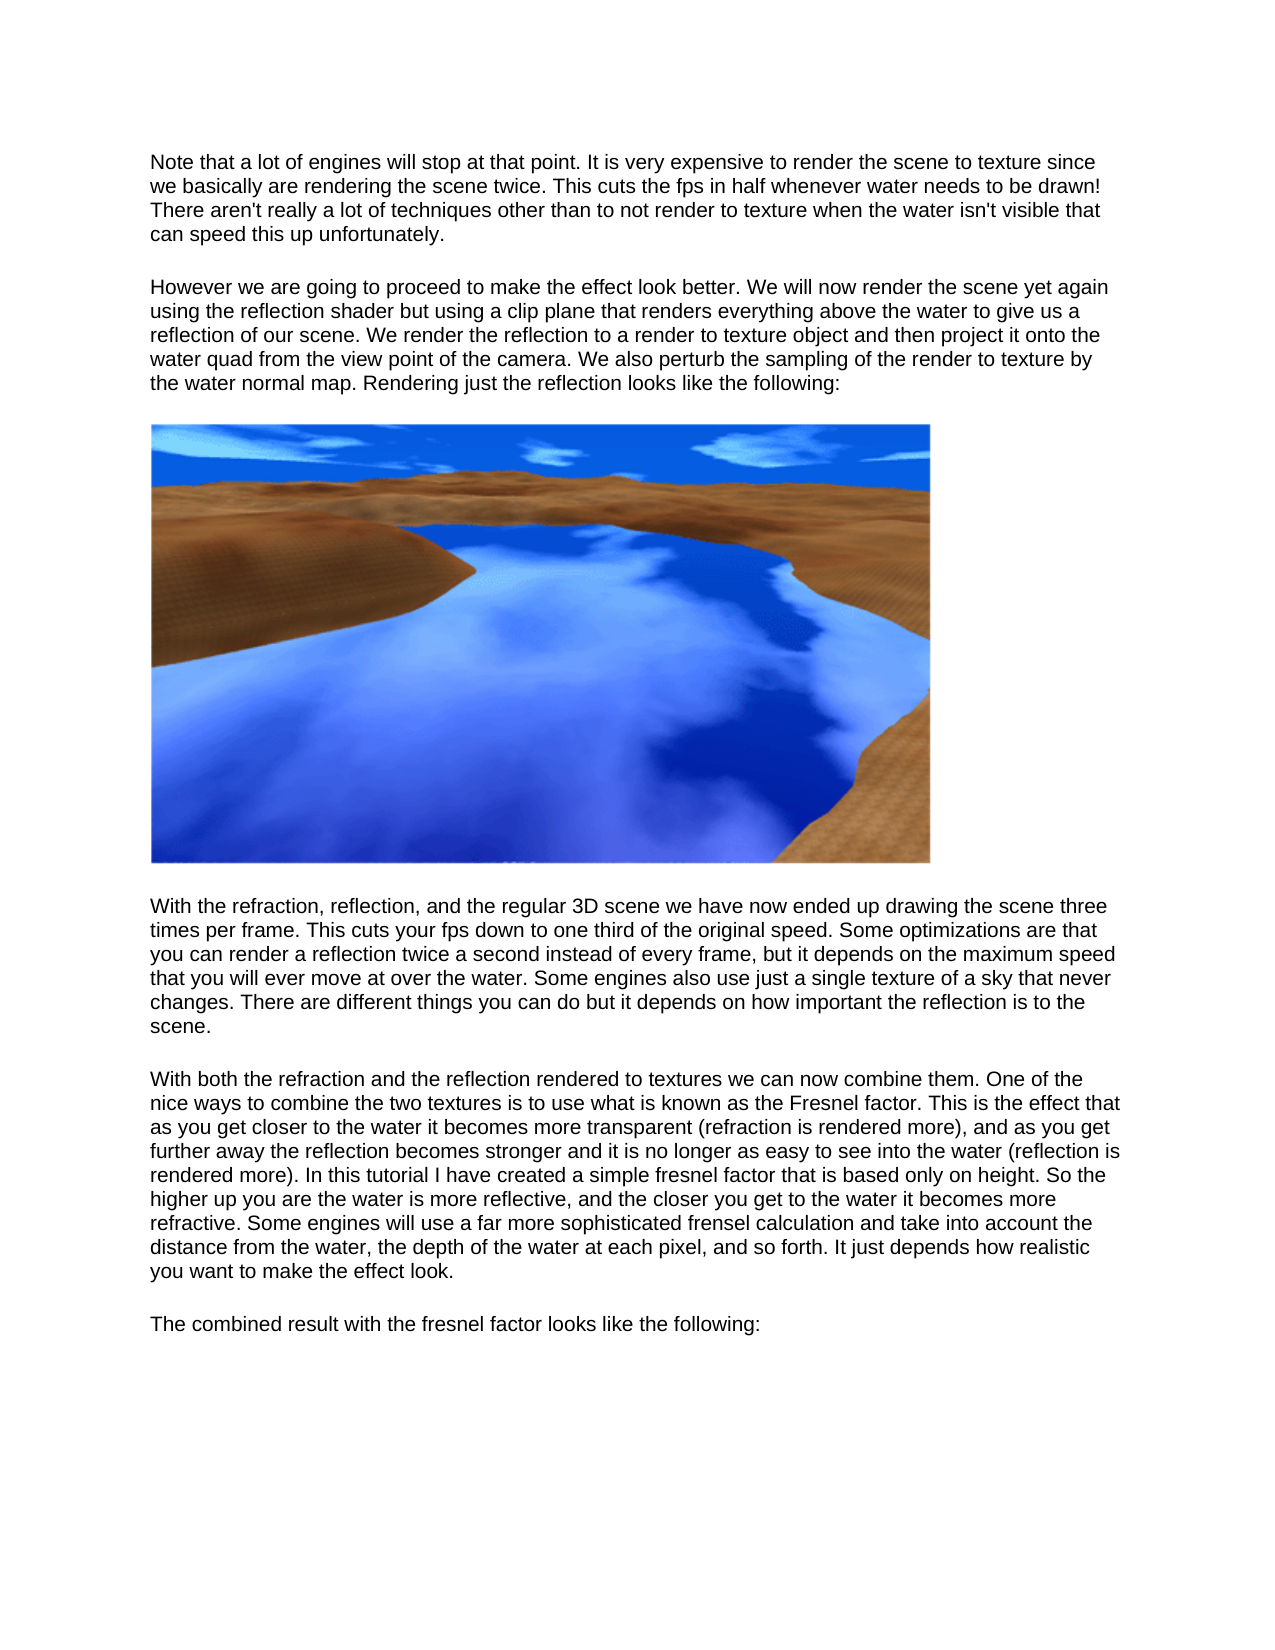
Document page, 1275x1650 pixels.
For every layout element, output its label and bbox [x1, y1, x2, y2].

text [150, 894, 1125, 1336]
picture [150, 423, 932, 865]
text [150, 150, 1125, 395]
